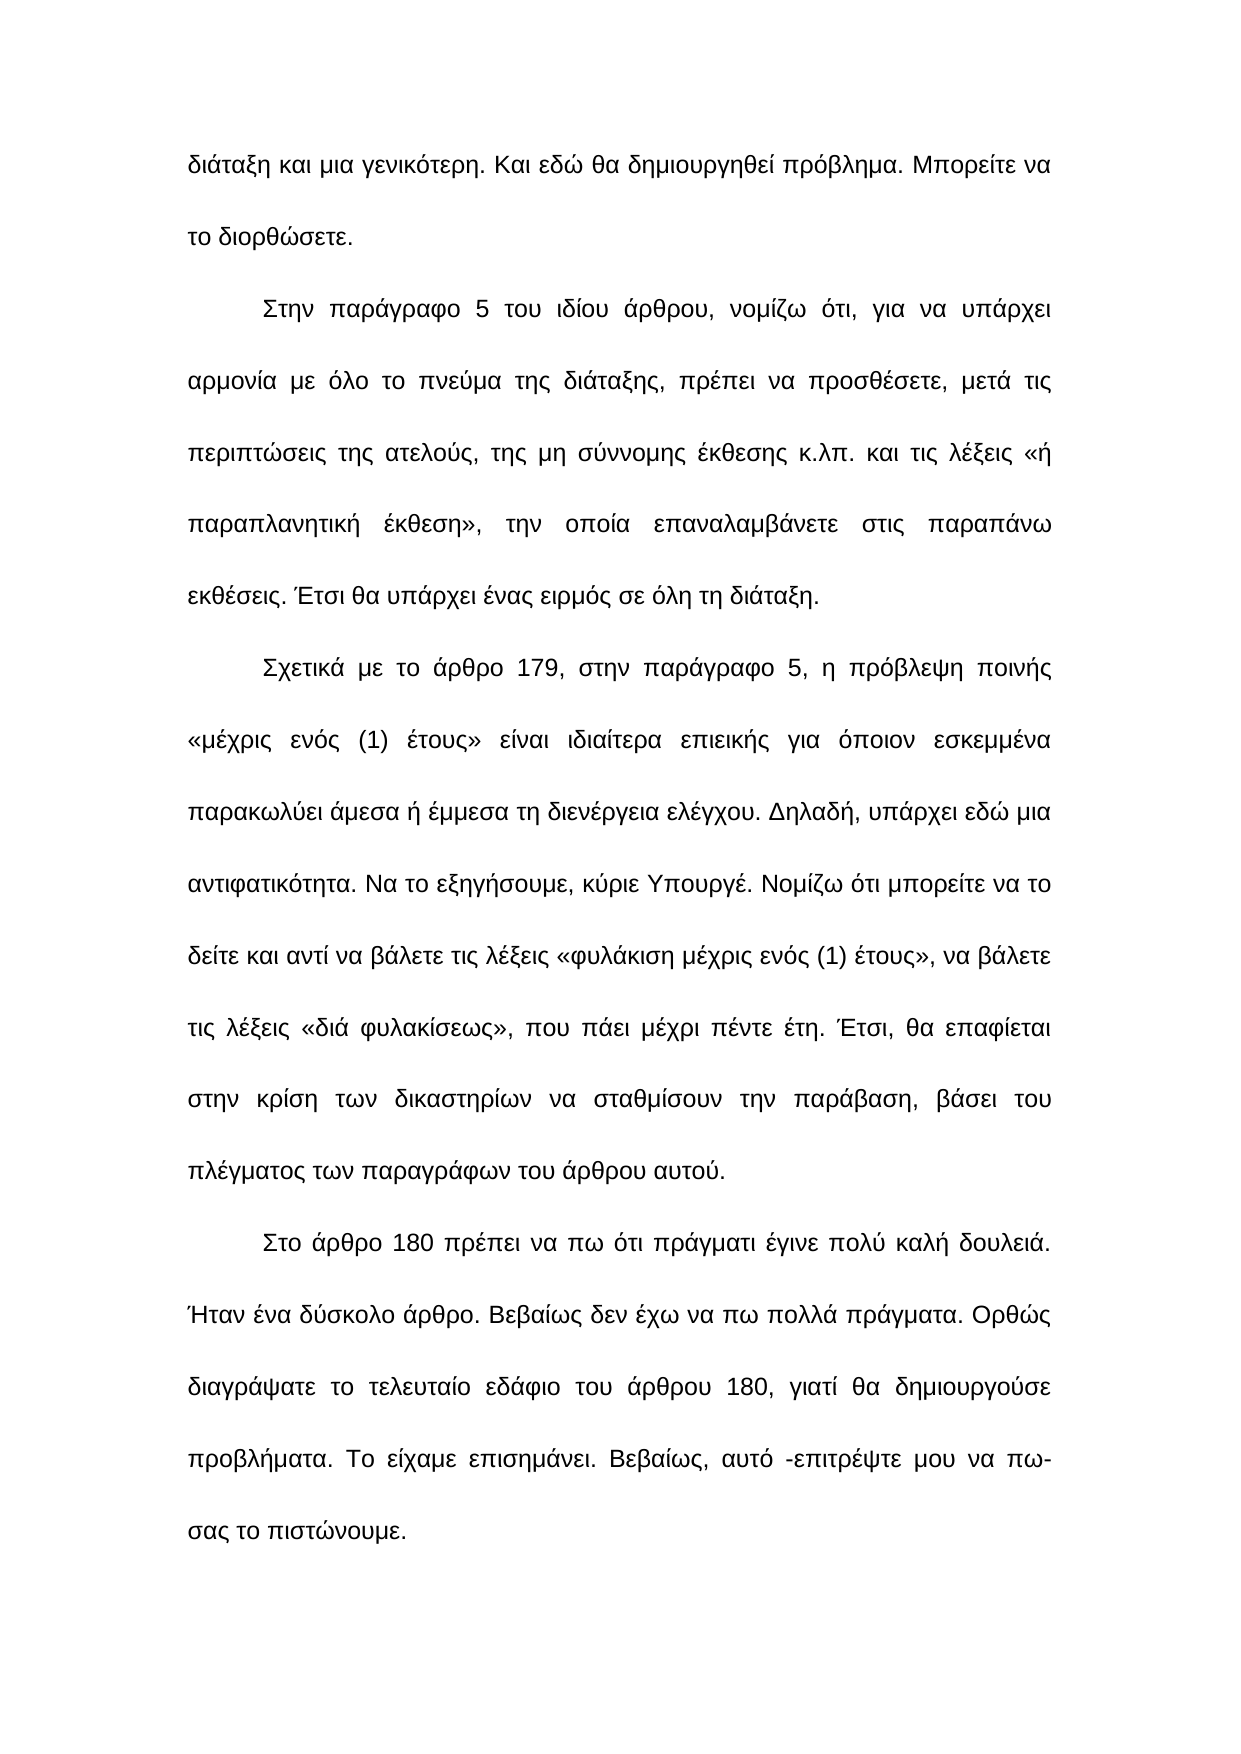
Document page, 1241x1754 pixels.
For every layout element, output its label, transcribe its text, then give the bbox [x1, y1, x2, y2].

text Στο άρθρο 180 πρέπει να πω ότι πράγματι έγινε πολύ καλή δουλειά. Ήταν ένα δύσκολο άρθρο. Βεβαίως δεν έχω να πω πολλά πράγματα. Ορθώς διαγράψατε το τελευταίο εδάφιο του άρθρου 180, γιατί θα δημιουργούσε προβλήματα. Το είχαμε επισημάνει. Βεβαίως, αυτό -επιτρέψτε μου να πω- σας το πιστώνουμε. [187, 1228, 1053, 1544]
text Στην παράγραφο 5 του ιδίου άρθρου, νομίζω ότι, για να υπάρχει αρμονία με όλο το πνεύμα της διάταξης, πρέπει να προσθέσετε, μετά τις περιπτώσεις της ατελούς, της μη σύννομης έκθεσης κ.λπ. και τις λέξεις «ή παραπλανητική έκθεση», την οποία επαναλαμβάνετε στις παραπάνω εκθέσεις. Έτσι θα υπάρχει ένας ειρμός σε όλη τη διάταξη. [187, 294, 1053, 610]
text Σχετικά με το άρθρο 179, στην παράγραφο 5, η πρόβλεψη ποινής «μέχρις ενός (1) έτους» είναι ιδιαίτερα επιεικής για όποιον εσκεμμένα παρακωλύει άμεσα ή έμμεσα τη διενέργεια ελέγχου. Δηλαδή, υπάρχει εδώ μια αντιφατικότητα. Να το εξηγήσουμε, κύριε Υπουργέ. Νομίζω ότι μπορείτε να το δείτε και αντί να βάλετε τις λέξεις «φυλάκιση μέχρις ενός (1) έτους», να βάλετε τις λέξεις «διά φυλακίσεως», που πάει μέχρι πέντε έτη. Έτσι, θα επαφίεται στην κρίση των δικαστηρίων να σταθμίσουν την παράβαση, βάσει του πλέγματος των παραγράφων του άρθρου αυτού. [187, 653, 1053, 1185]
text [187, 150, 1053, 251]
